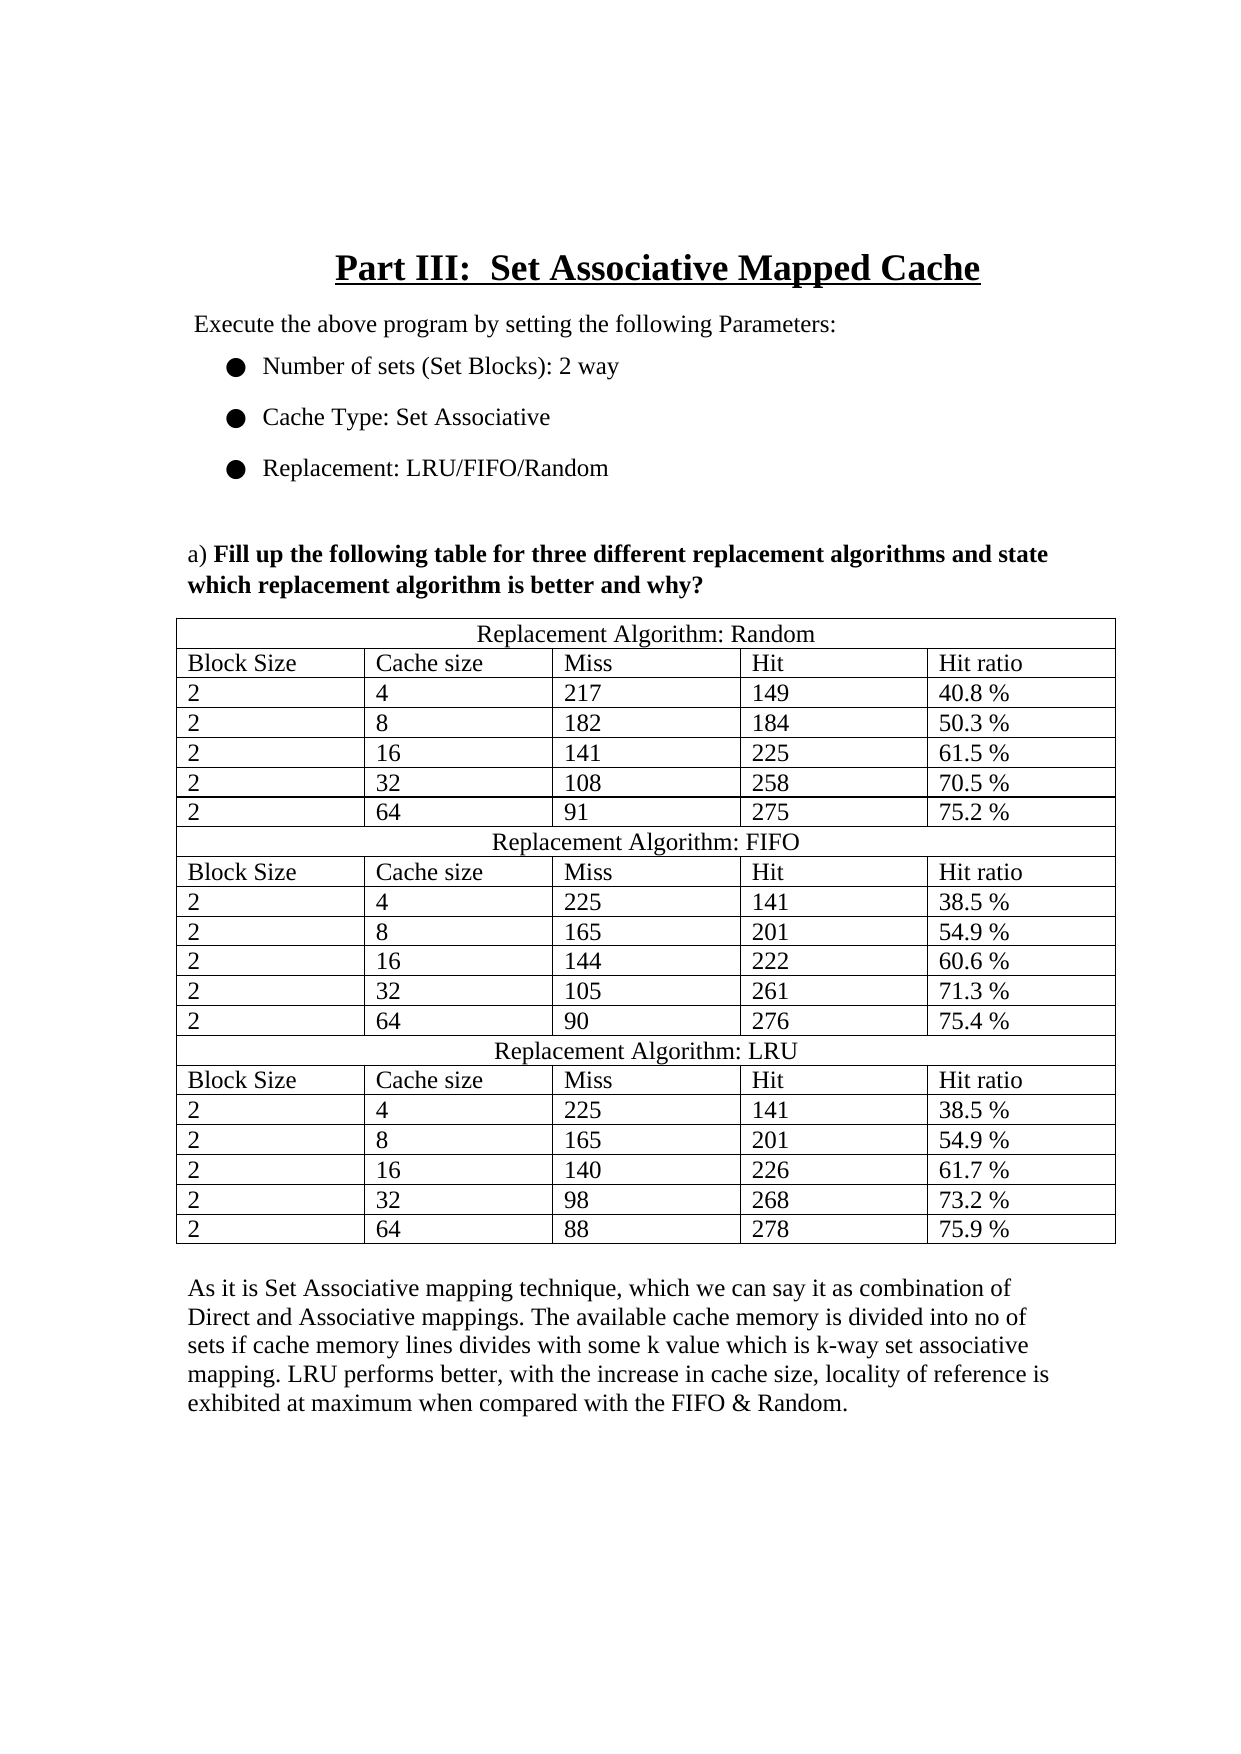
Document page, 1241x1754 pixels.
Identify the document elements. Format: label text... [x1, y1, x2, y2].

table_cell 141 [741, 1095, 927, 1124]
table_cell 75.9 % [928, 1215, 1115, 1243]
table_cell Hit ratio [928, 857, 1115, 886]
text Execute the above program by setting the following Parameters: [187, 309, 1053, 337]
table_cell 70.5 % [928, 768, 1115, 796]
table_cell 2 [177, 946, 364, 975]
table_cell 2 [177, 768, 364, 796]
table_cell 73.2 % [928, 1185, 1115, 1213]
table_cell Replacement Algorithm: LRU [177, 1036, 1115, 1064]
table_cell 201 [741, 1125, 927, 1154]
table_cell 88 [553, 1215, 740, 1243]
table_cell 108 [553, 768, 740, 796]
table_cell 64 [365, 798, 552, 826]
table_cell Block Size [177, 1066, 364, 1094]
table_cell 4 [365, 887, 552, 916]
text As it is Set Associative mapping technique, which we can say it as combination of Direct and Associative mappings. The available cache memory is divided into no of sets if cache memory lines divides with some k value which is k-way set associative mapping. LRU performs better, with the increase in cache size, locality of reference is exhibited at maximum when compared with the FIFO & Random. [187, 1273, 1053, 1417]
table_cell 50.3 % [928, 708, 1115, 737]
table_cell 75.2 % [928, 798, 1115, 826]
table_cell Miss [553, 1066, 740, 1094]
list Cache Type: Set Associative [225, 389, 1053, 440]
table_cell 258 [741, 768, 927, 796]
table_cell 165 [553, 1125, 740, 1154]
table_cell 222 [741, 946, 927, 975]
table_cell 141 [553, 738, 740, 767]
table_cell 225 [553, 1095, 740, 1124]
table_cell 4 [365, 1095, 552, 1124]
table_cell Miss [553, 649, 740, 677]
table_cell 261 [741, 976, 927, 1005]
table_cell 16 [365, 946, 552, 975]
table_cell Hit [741, 1066, 927, 1094]
table_cell 64 [365, 1215, 552, 1243]
table_cell 32 [365, 976, 552, 1005]
table_cell 144 [553, 946, 740, 975]
table_cell 61.7 % [928, 1155, 1115, 1184]
list Replacement: LRU/FIFO/Random [225, 440, 1053, 491]
table_cell 16 [365, 1155, 552, 1184]
table_cell 91 [553, 798, 740, 826]
table_cell 8 [365, 917, 552, 945]
table_cell 141 [741, 887, 927, 916]
table_cell 2 [177, 887, 364, 916]
table_cell 225 [741, 738, 927, 767]
table_cell 2 [177, 1215, 364, 1243]
table_cell 75.4 % [928, 1006, 1115, 1035]
table_cell 2 [177, 738, 364, 767]
table_cell Cache size [365, 649, 552, 677]
table_cell 278 [741, 1215, 927, 1243]
table_cell 40.8 % [928, 678, 1115, 707]
table_cell 54.9 % [928, 1125, 1115, 1154]
table_cell Block Size [177, 857, 364, 886]
table_cell Miss [553, 857, 740, 886]
table_cell 140 [553, 1155, 740, 1184]
table_cell 71.3 % [928, 976, 1115, 1005]
table_cell 275 [741, 798, 927, 826]
table_cell 61.5 % [928, 738, 1115, 767]
table_cell 54.9 % [928, 917, 1115, 945]
table_cell Hit [741, 857, 927, 886]
table_cell 182 [553, 708, 740, 737]
table_cell 38.5 % [928, 887, 1115, 916]
table_cell Cache size [365, 1066, 552, 1094]
text a) Fill up the following table for three different replacement algorithms and state which replacement algorithm is better and why? [187, 539, 1053, 599]
table_cell 2 [177, 1125, 364, 1154]
table_cell 16 [365, 738, 552, 767]
table_cell 90 [553, 1006, 740, 1035]
table_cell 2 [177, 1095, 364, 1124]
table_cell 2 [177, 708, 364, 737]
table_cell 8 [365, 708, 552, 737]
table_cell 64 [365, 1006, 552, 1035]
table_cell 2 [177, 917, 364, 945]
text Part III: Set Associative Mapped Cache [262, 245, 1053, 288]
table_cell 184 [741, 708, 927, 737]
table_cell 201 [741, 917, 927, 945]
table_cell 276 [741, 1006, 927, 1035]
table_cell 38.5 % [928, 1095, 1115, 1124]
table_header Replacement Algorithm: Random [177, 619, 1115, 647]
table_cell 149 [741, 678, 927, 707]
table_cell 2 [177, 1006, 364, 1035]
table_cell 32 [365, 1185, 552, 1213]
table_cell 268 [741, 1185, 927, 1213]
table_cell 226 [741, 1155, 927, 1184]
table_cell 2 [177, 976, 364, 1005]
table_cell 165 [553, 917, 740, 945]
table_cell 60.6 % [928, 946, 1115, 975]
table_cell 2 [177, 1155, 364, 1184]
table_cell 2 [177, 1185, 364, 1213]
list Number of sets (Set Blocks): 2 way [225, 337, 1053, 389]
table_cell 98 [553, 1185, 740, 1213]
table_cell Hit ratio [928, 649, 1115, 677]
table_cell Cache size [365, 857, 552, 886]
table_cell Hit ratio [928, 1066, 1115, 1094]
table_cell Block Size [177, 649, 364, 677]
table_cell 225 [553, 887, 740, 916]
table_cell 2 [177, 678, 364, 707]
table_cell 2 [177, 798, 364, 826]
table_cell 32 [365, 768, 552, 796]
table_cell 4 [365, 678, 552, 707]
table_cell 8 [365, 1125, 552, 1154]
table_cell Hit [741, 649, 927, 677]
table_cell 217 [553, 678, 740, 707]
table_cell Replacement Algorithm: FIFO [177, 827, 1115, 856]
table_cell 105 [553, 976, 740, 1005]
